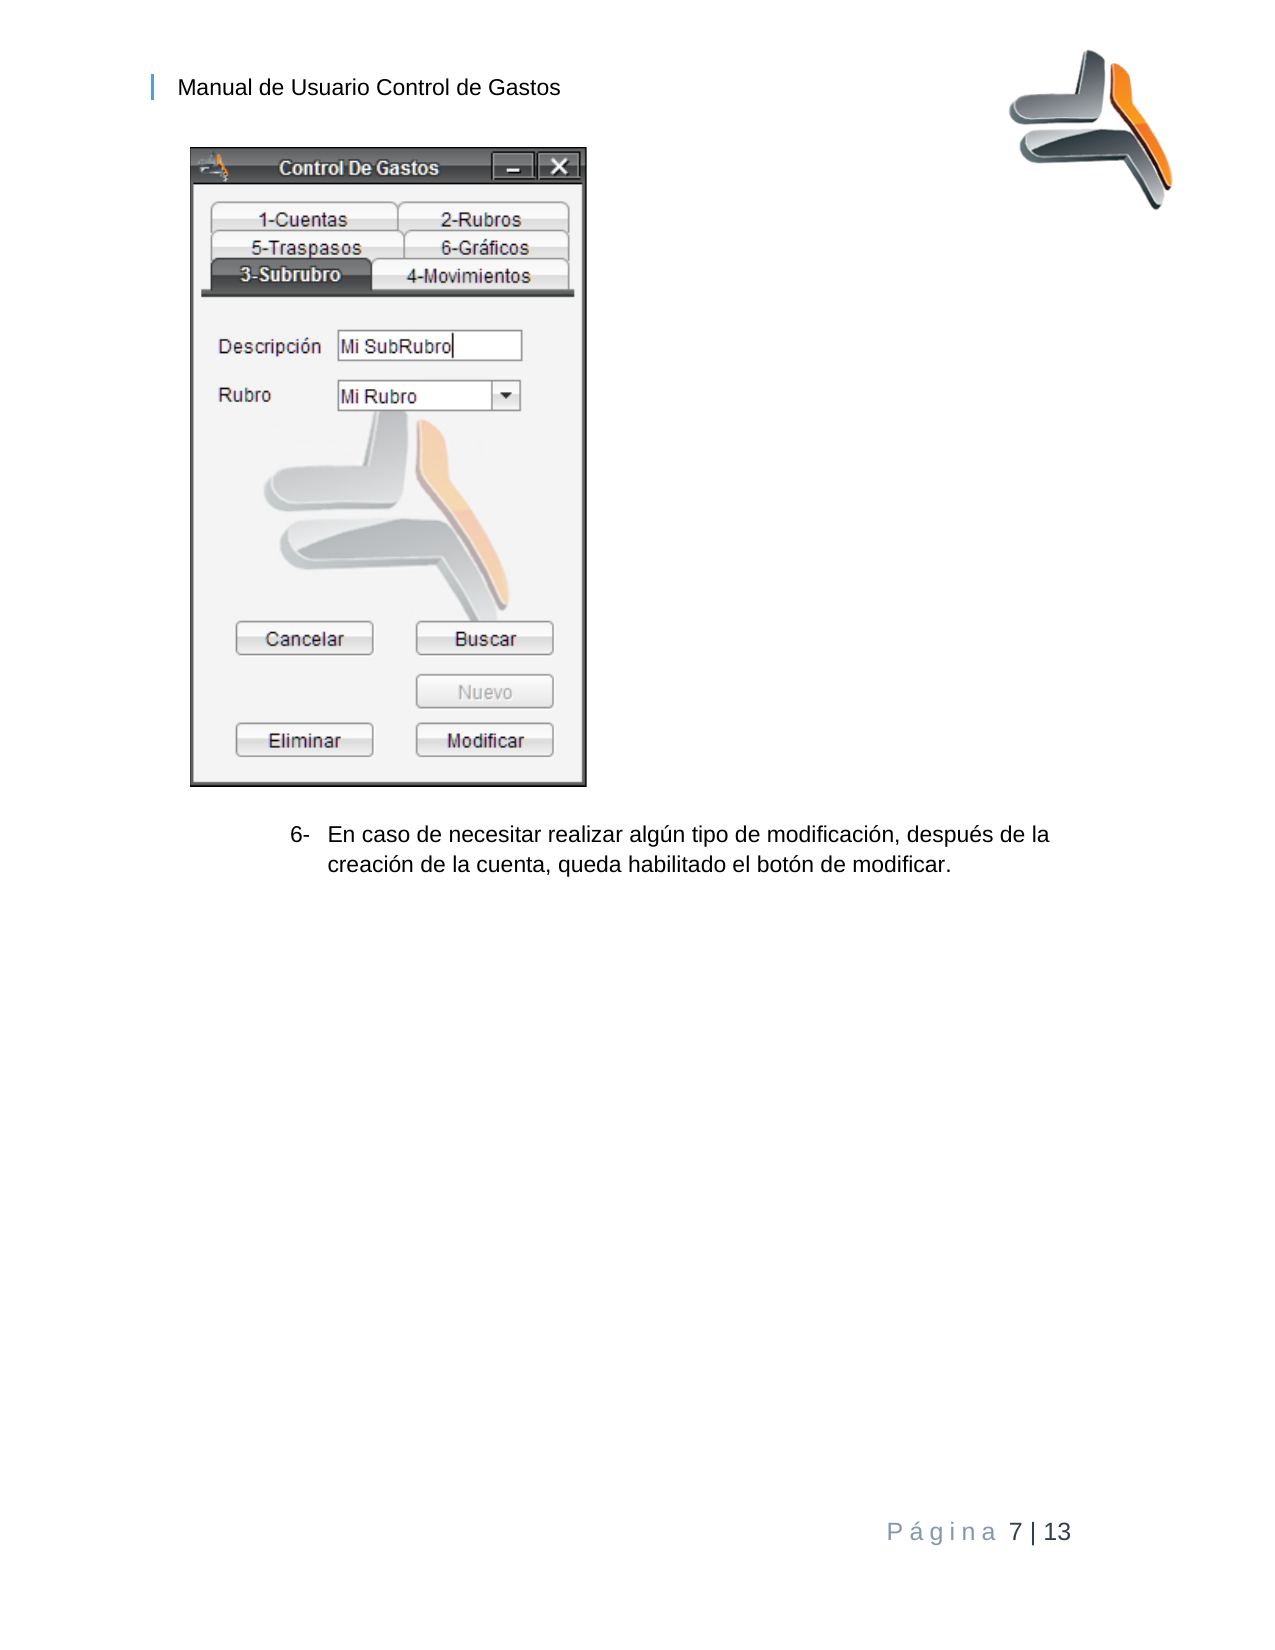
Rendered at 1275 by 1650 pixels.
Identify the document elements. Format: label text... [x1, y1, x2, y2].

list En caso de necesitar realizar algún tipo de modificación, después de la creación de la cuenta, queda habilitado el botón de modificar. [290, 821, 1098, 877]
picture [190, 147, 587, 787]
picture [1003, 40, 1174, 212]
